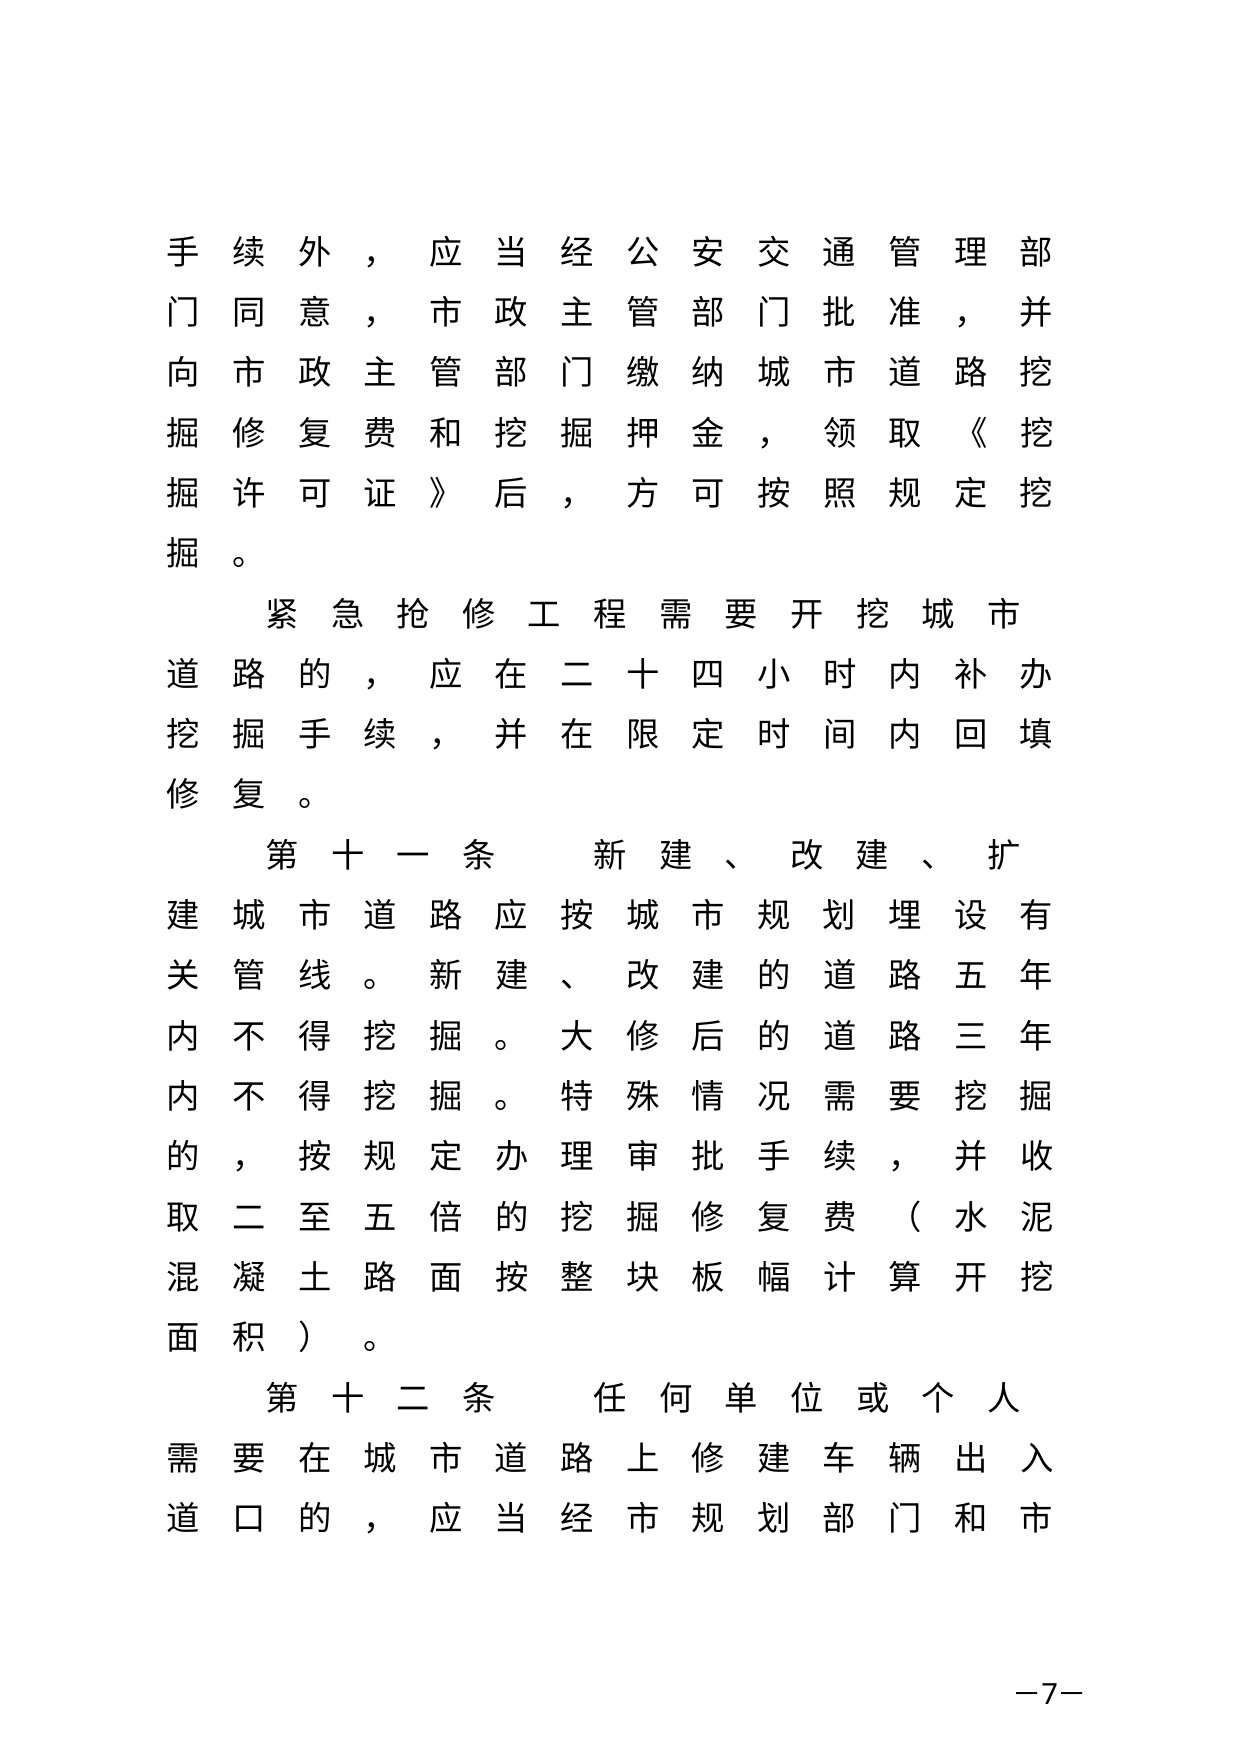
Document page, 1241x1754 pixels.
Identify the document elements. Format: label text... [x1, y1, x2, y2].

text 紧急抢修工程需要开挖城市道路的，应在二十四小时内补办挖掘手续，并在限定时间内回填修复。 [167, 581, 1085, 822]
text 第十一条 新建、改建、扩建城市道路应按城市规划埋设有关管线。新建、改建的道路五年内不得挖掘。大修后的道路三年内不得挖掘。特殊情况需要挖掘的，按规定办理审批手续，并收取二至五倍的挖掘修复费（水泥混凝土路面按整块板幅计算开挖面积）。 [167, 822, 1085, 1365]
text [167, 219, 1085, 581]
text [167, 1365, 1085, 1546]
